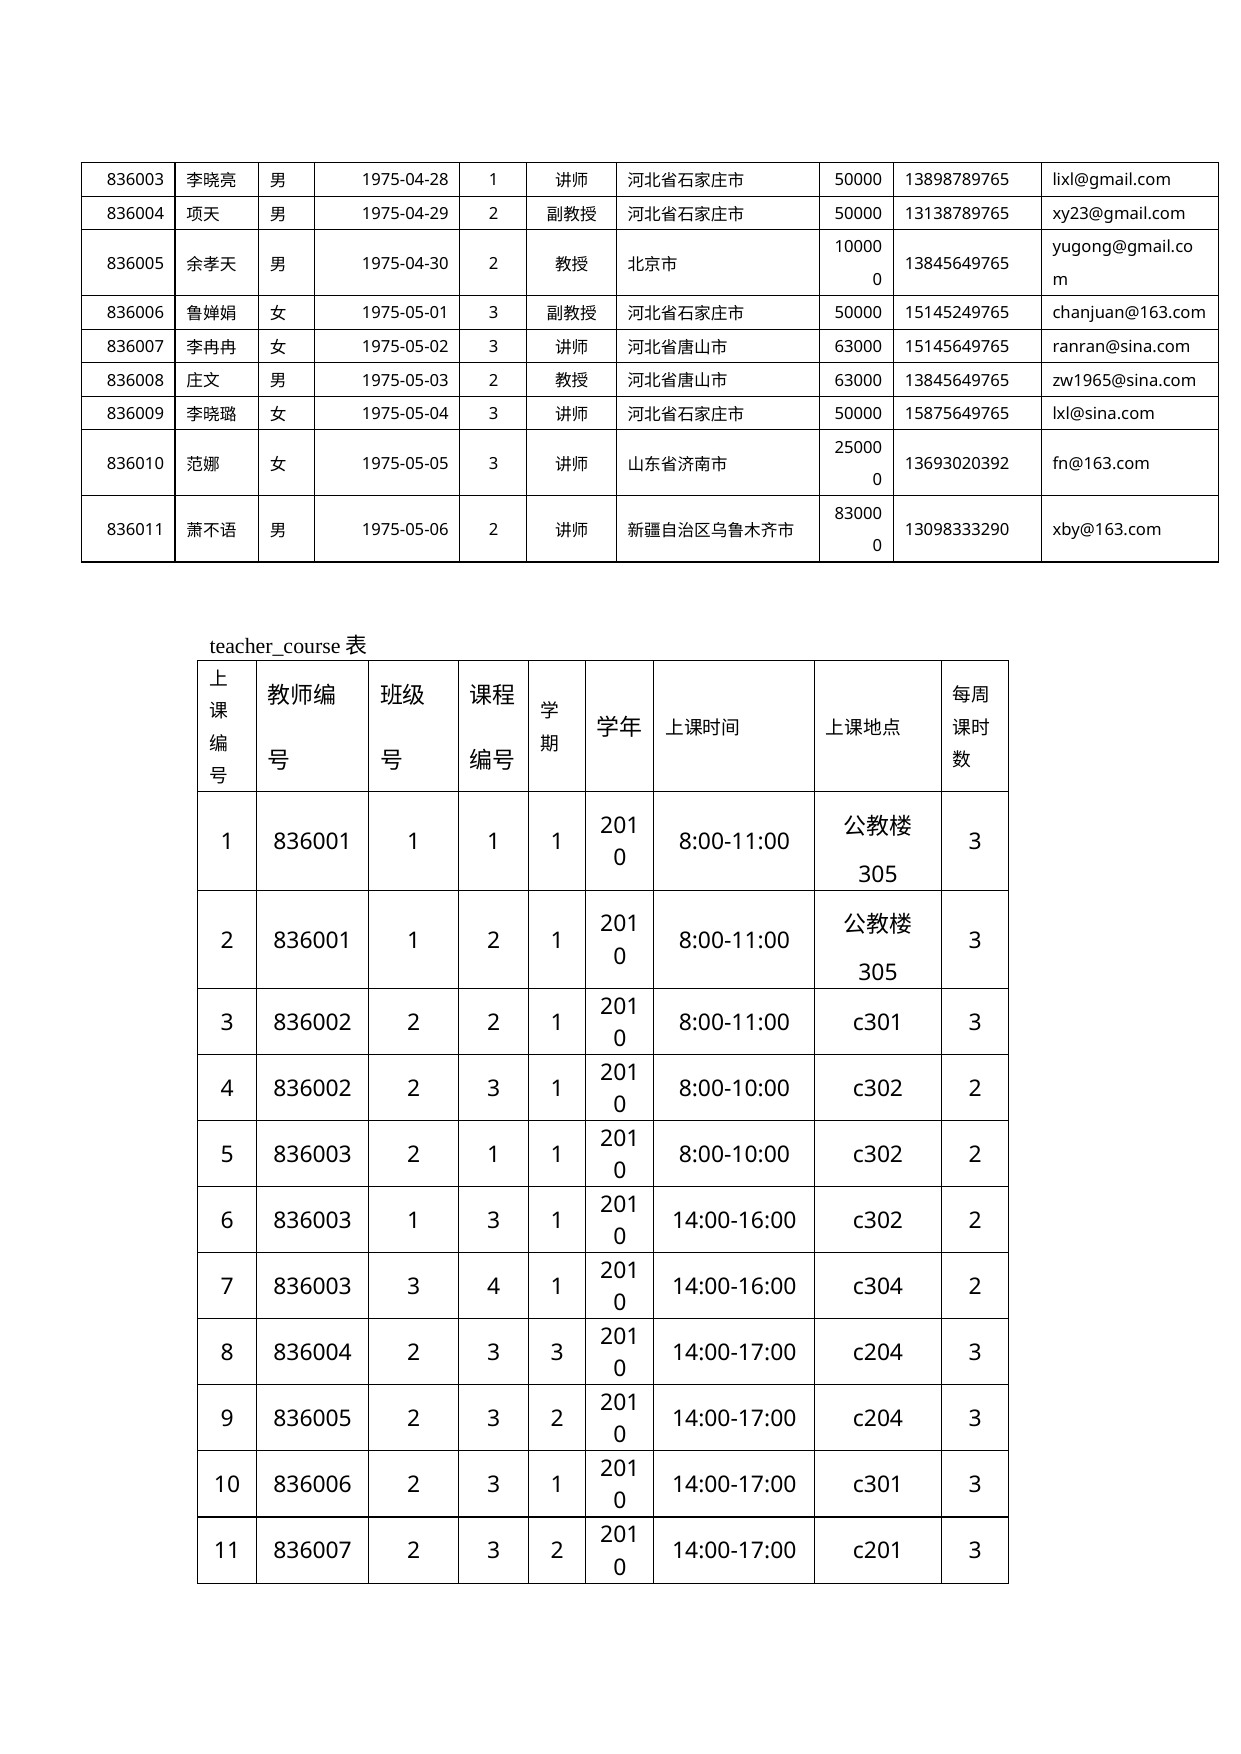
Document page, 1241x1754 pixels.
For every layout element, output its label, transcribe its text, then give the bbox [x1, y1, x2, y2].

table_cell 3 [198, 989, 256, 1054]
table_cell c301 [815, 989, 941, 1054]
table_cell 1 [369, 792, 458, 889]
table_cell 余孝天 [176, 230, 258, 295]
table_cell 3 [459, 1319, 528, 1384]
table_cell 836004 [257, 1319, 368, 1384]
table_cell 2 [369, 1385, 458, 1450]
table_cell 836003 [82, 163, 174, 196]
table_cell 15145249765 [894, 296, 1041, 329]
table_cell 14:00-17:00 [654, 1319, 814, 1384]
table_cell 讲师 [527, 496, 616, 561]
table_cell 836002 [257, 989, 368, 1054]
table_cell 河北省唐山市 [617, 363, 819, 396]
table_cell 13098333290 [894, 496, 1041, 561]
table_cell 3 [460, 296, 526, 329]
table_cell 河北省石家庄市 [617, 397, 819, 429]
table_cell 范娜 [176, 430, 258, 495]
table_cell 李晓璐 [176, 397, 258, 429]
table_cell 836006 [82, 296, 174, 329]
table_cell lixl@gmail.com [1042, 163, 1218, 196]
table_cell 13898789765 [894, 163, 1041, 196]
table_cell 50000 [820, 197, 893, 229]
table_cell 8:00-10:00 [654, 1055, 814, 1120]
table_cell 河北省石家庄市 [617, 163, 819, 196]
table_cell 2 [369, 1518, 458, 1582]
table_cell 3 [942, 1518, 1008, 1582]
table_cell 李晓亮 [176, 163, 258, 196]
table_cell 2 [460, 363, 526, 396]
table_cell 女 [259, 430, 314, 495]
table_cell 女 [259, 397, 314, 429]
table_cell 1975-05-06 [315, 496, 459, 561]
table_cell 2010 [586, 989, 653, 1054]
table_cell 2010 [586, 1518, 653, 1582]
table_cell 8 [198, 1319, 256, 1384]
table_cell 2 [942, 1187, 1008, 1252]
table_cell 2010 [586, 1385, 653, 1450]
table_cell 女 [259, 296, 314, 329]
table_cell 教授 [527, 363, 616, 396]
table_cell 8:00-11:00 [654, 891, 814, 988]
table_cell 11 [198, 1518, 256, 1582]
table_cell 鲁婵娟 [176, 296, 258, 329]
table_cell 15145649765 [894, 330, 1041, 362]
table_cell 2 [529, 1518, 585, 1582]
table_cell 14:00-16:00 [654, 1253, 814, 1318]
table_cell yugong@gmail.com [1042, 230, 1218, 295]
table_cell 讲师 [527, 397, 616, 429]
table_cell 2010 [586, 1319, 653, 1384]
table_cell 7 [198, 1253, 256, 1318]
table_cell 3 [942, 792, 1008, 889]
table_header 每周课时数 [942, 661, 1008, 791]
table_cell 河北省唐山市 [617, 330, 819, 362]
table_cell 3 [942, 1385, 1008, 1450]
table_cell 3 [942, 891, 1008, 988]
table_cell 庄文 [176, 363, 258, 396]
table_cell 河北省石家庄市 [617, 197, 819, 229]
table_cell c302 [815, 1055, 941, 1120]
table_cell 教授 [527, 230, 616, 295]
table_cell 2 [460, 496, 526, 561]
table_cell 北京市 [617, 230, 819, 295]
table_cell 836010 [82, 430, 174, 495]
table_cell 3 [942, 1319, 1008, 1384]
table_cell 836005 [82, 230, 174, 295]
table_header 学年 [586, 661, 653, 791]
table_cell 3 [942, 989, 1008, 1054]
table_cell 836011 [82, 496, 174, 561]
table_cell 2 [460, 197, 526, 229]
table_cell 63000 [820, 363, 893, 396]
table_cell 8:00-10:00 [654, 1121, 814, 1186]
table_cell 副教授 [527, 296, 616, 329]
table_cell 836003 [257, 1121, 368, 1186]
table_cell lxl@sina.com [1042, 397, 1218, 429]
table_cell 公教楼305 [815, 891, 941, 988]
table_cell 男 [259, 230, 314, 295]
table_cell 830000 [820, 496, 893, 561]
table_cell 2 [459, 891, 528, 988]
table_cell 1975-05-02 [315, 330, 459, 362]
table_cell 2 [459, 989, 528, 1054]
table_cell 2 [942, 1253, 1008, 1318]
table_cell 讲师 [527, 163, 616, 196]
table_cell 3 [460, 397, 526, 429]
table_cell 1 [459, 792, 528, 889]
table_cell 男 [259, 197, 314, 229]
table_cell 1975-04-29 [315, 197, 459, 229]
table_cell 1 [529, 1451, 585, 1516]
table_cell 1 [529, 1187, 585, 1252]
table_cell 3 [460, 330, 526, 362]
table_cell 男 [259, 163, 314, 196]
table_cell 1 [369, 1187, 458, 1252]
table_cell 2 [198, 891, 256, 988]
table_cell 1975-05-04 [315, 397, 459, 429]
table_header 上课编号 [198, 661, 256, 791]
table_cell 836007 [257, 1518, 368, 1582]
table_cell ranran@sina.com [1042, 330, 1218, 362]
table_cell 4 [198, 1055, 256, 1120]
table_cell 3 [369, 1253, 458, 1318]
table_cell 13845649765 [894, 363, 1041, 396]
table_cell 2 [369, 989, 458, 1054]
table_cell 14:00-16:00 [654, 1187, 814, 1252]
table_cell 2010 [586, 1121, 653, 1186]
table_cell 新疆自治区乌鲁木齐市 [617, 496, 819, 561]
table_cell 13693020392 [894, 430, 1041, 495]
table_cell 1 [529, 1121, 585, 1186]
table_cell 5 [198, 1121, 256, 1186]
table_cell 讲师 [527, 430, 616, 495]
table_cell 1 [369, 891, 458, 988]
table_cell 2 [369, 1319, 458, 1384]
table_cell 836002 [257, 1055, 368, 1120]
table_cell 1975-05-03 [315, 363, 459, 396]
table_cell 50000 [820, 397, 893, 429]
table_cell fn@163.com [1042, 430, 1218, 495]
table_cell 讲师 [527, 330, 616, 362]
table_cell 8:00-11:00 [654, 792, 814, 889]
table_cell 1 [529, 989, 585, 1054]
table_cell chanjuan@163.com [1042, 296, 1218, 329]
table_header 班级号 [369, 661, 458, 791]
table_cell 1975-04-30 [315, 230, 459, 295]
table_cell 836003 [257, 1187, 368, 1252]
table_cell 836004 [82, 197, 174, 229]
table_cell 2 [529, 1385, 585, 1450]
table_cell 3 [459, 1055, 528, 1120]
table_cell c204 [815, 1385, 941, 1450]
table_cell 2010 [586, 1253, 653, 1318]
table_cell 836005 [257, 1385, 368, 1450]
table_cell 100000 [820, 230, 893, 295]
table_cell 2010 [586, 1055, 653, 1120]
table_cell 2010 [586, 891, 653, 988]
table_cell 2 [369, 1451, 458, 1516]
table_cell 1975-05-01 [315, 296, 459, 329]
table_cell 3 [460, 430, 526, 495]
table_cell 2 [369, 1055, 458, 1120]
table_cell 河北省石家庄市 [617, 296, 819, 329]
table_cell 1975-05-05 [315, 430, 459, 495]
table_header 上课地点 [815, 661, 941, 791]
table_cell c301 [815, 1451, 941, 1516]
table_cell 3 [459, 1518, 528, 1582]
table_cell 1 [529, 1055, 585, 1120]
table_cell 1 [459, 1121, 528, 1186]
table_cell 13845649765 [894, 230, 1041, 295]
table_cell 1 [529, 1253, 585, 1318]
table_header 课程编号 [459, 661, 528, 791]
table_cell 女 [259, 330, 314, 362]
table_cell 50000 [820, 296, 893, 329]
table_cell c201 [815, 1518, 941, 1582]
table_cell 13138789765 [894, 197, 1041, 229]
table_cell 3 [942, 1451, 1008, 1516]
table_cell 9 [198, 1385, 256, 1450]
table_cell 836001 [257, 891, 368, 988]
table_cell 3 [459, 1451, 528, 1516]
table_cell 10 [198, 1451, 256, 1516]
table_header 教师编号 [257, 661, 368, 791]
table_cell 8:00-11:00 [654, 989, 814, 1054]
table_cell 1 [460, 163, 526, 196]
table_cell 836006 [257, 1451, 368, 1516]
table_cell 1 [198, 792, 256, 889]
table_cell 836001 [257, 792, 368, 889]
table_cell c304 [815, 1253, 941, 1318]
table_cell 2010 [586, 792, 653, 889]
table_cell 836003 [257, 1253, 368, 1318]
table_cell 3 [529, 1319, 585, 1384]
table_cell c302 [815, 1121, 941, 1186]
table_cell 男 [259, 496, 314, 561]
table_cell 836007 [82, 330, 174, 362]
table_cell 836008 [82, 363, 174, 396]
table_cell 项天 [176, 197, 258, 229]
table_cell zw1965@sina.com [1042, 363, 1218, 396]
table_cell c204 [815, 1319, 941, 1384]
table_header 上课时间 [654, 661, 814, 791]
table_cell 2010 [586, 1451, 653, 1516]
table_cell 14:00-17:00 [654, 1518, 814, 1582]
table_header 学期 [529, 661, 585, 791]
table_cell 15875649765 [894, 397, 1041, 429]
table_cell 2 [942, 1121, 1008, 1186]
table_cell xy23@gmail.com [1042, 197, 1218, 229]
text teacher_course表 [209, 627, 1053, 660]
table_cell 2 [460, 230, 526, 295]
table_cell 李冉冉 [176, 330, 258, 362]
table_cell xby@163.com [1042, 496, 1218, 561]
table_cell 6 [198, 1187, 256, 1252]
table_cell 14:00-17:00 [654, 1451, 814, 1516]
table_cell 836009 [82, 397, 174, 429]
table_cell 3 [459, 1187, 528, 1252]
table_cell 1 [529, 792, 585, 889]
table_cell 副教授 [527, 197, 616, 229]
table_cell 2010 [586, 1187, 653, 1252]
table_cell 男 [259, 363, 314, 396]
table_cell 2 [369, 1121, 458, 1186]
table_cell 萧不语 [176, 496, 258, 561]
table_cell 公教楼305 [815, 792, 941, 889]
table_cell 3 [459, 1385, 528, 1450]
table_cell 250000 [820, 430, 893, 495]
table_cell 2 [942, 1055, 1008, 1120]
table_cell 山东省济南市 [617, 430, 819, 495]
table_cell 63000 [820, 330, 893, 362]
table_cell 1 [529, 891, 585, 988]
table_cell 50000 [820, 163, 893, 196]
table_cell 1975-04-28 [315, 163, 459, 196]
table_cell 14:00-17:00 [654, 1385, 814, 1450]
table_cell c302 [815, 1187, 941, 1252]
table_cell 4 [459, 1253, 528, 1318]
